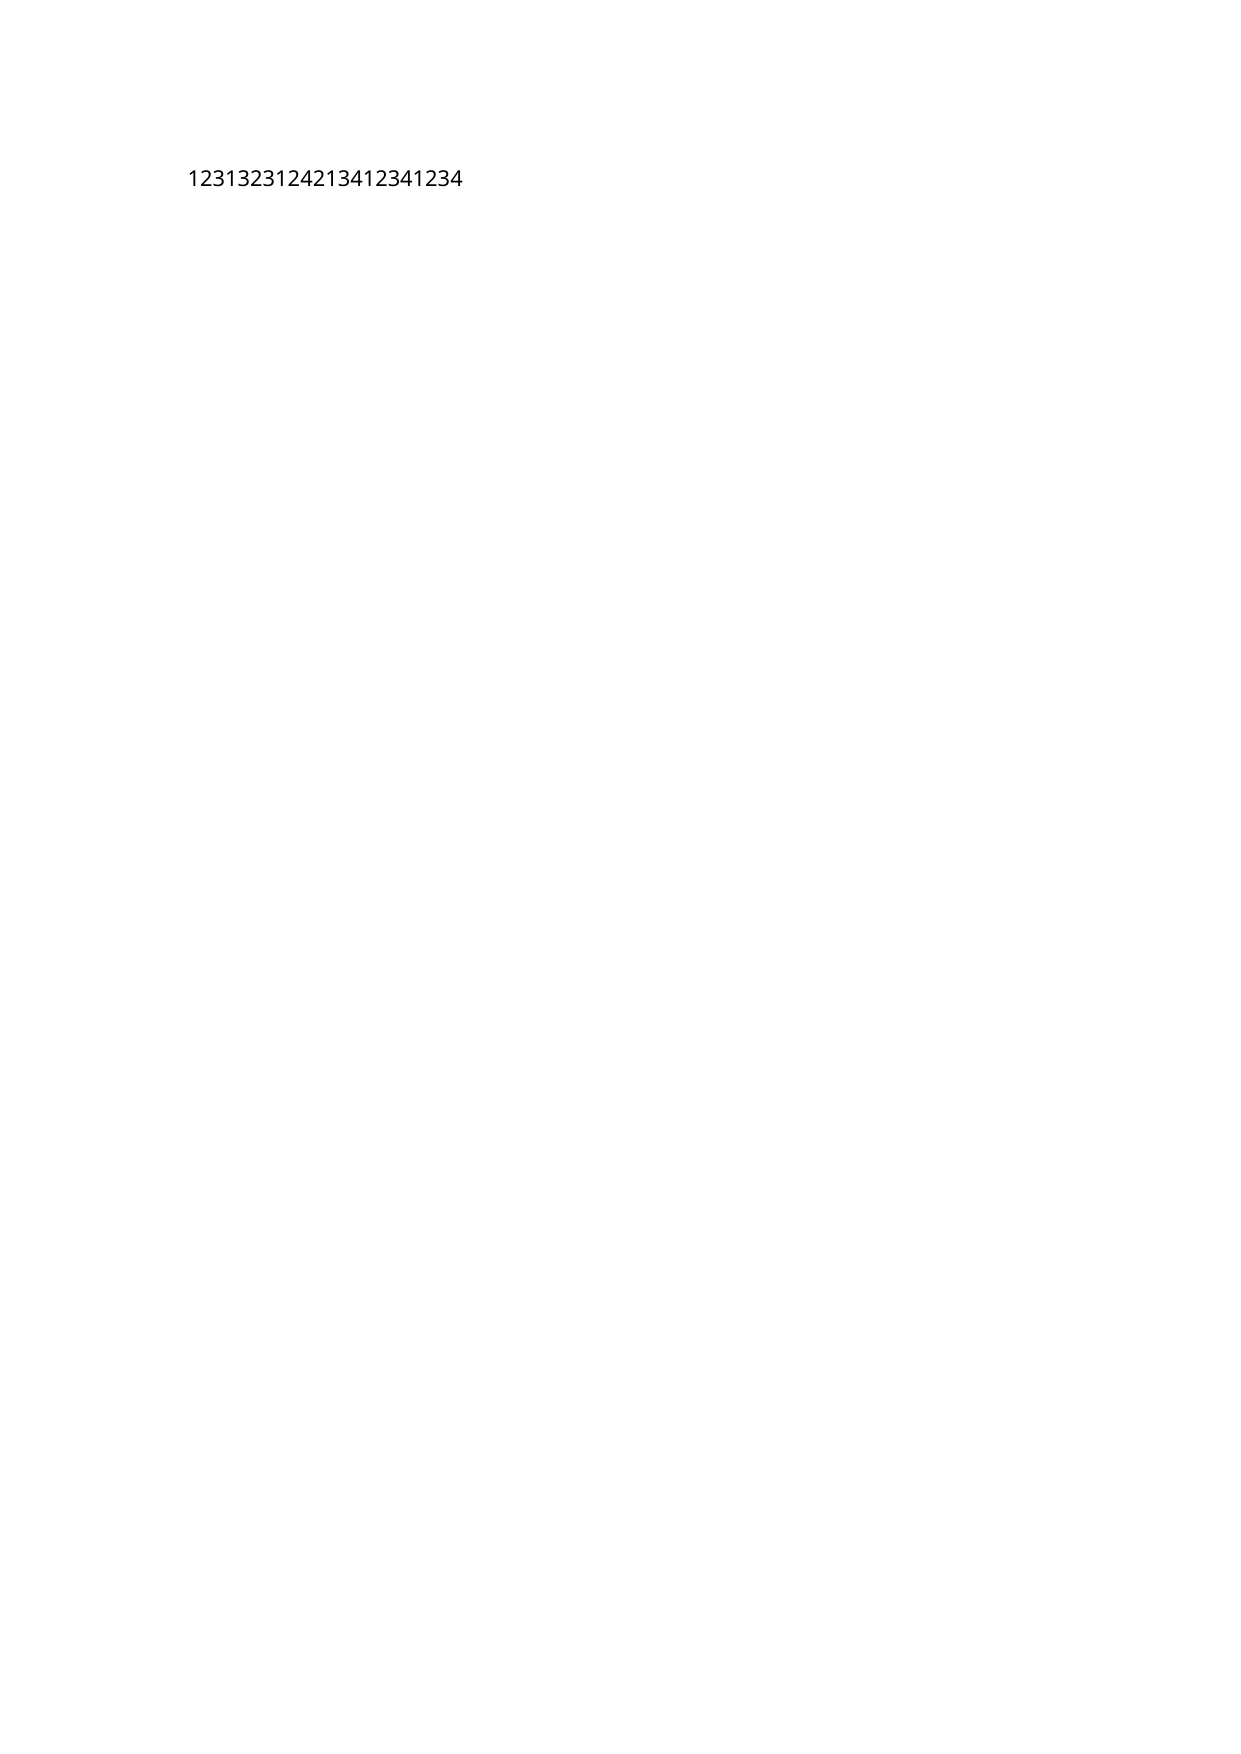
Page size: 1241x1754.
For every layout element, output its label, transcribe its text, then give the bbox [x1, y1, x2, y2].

text 1231323124213412341234 [187, 162, 1053, 194]
